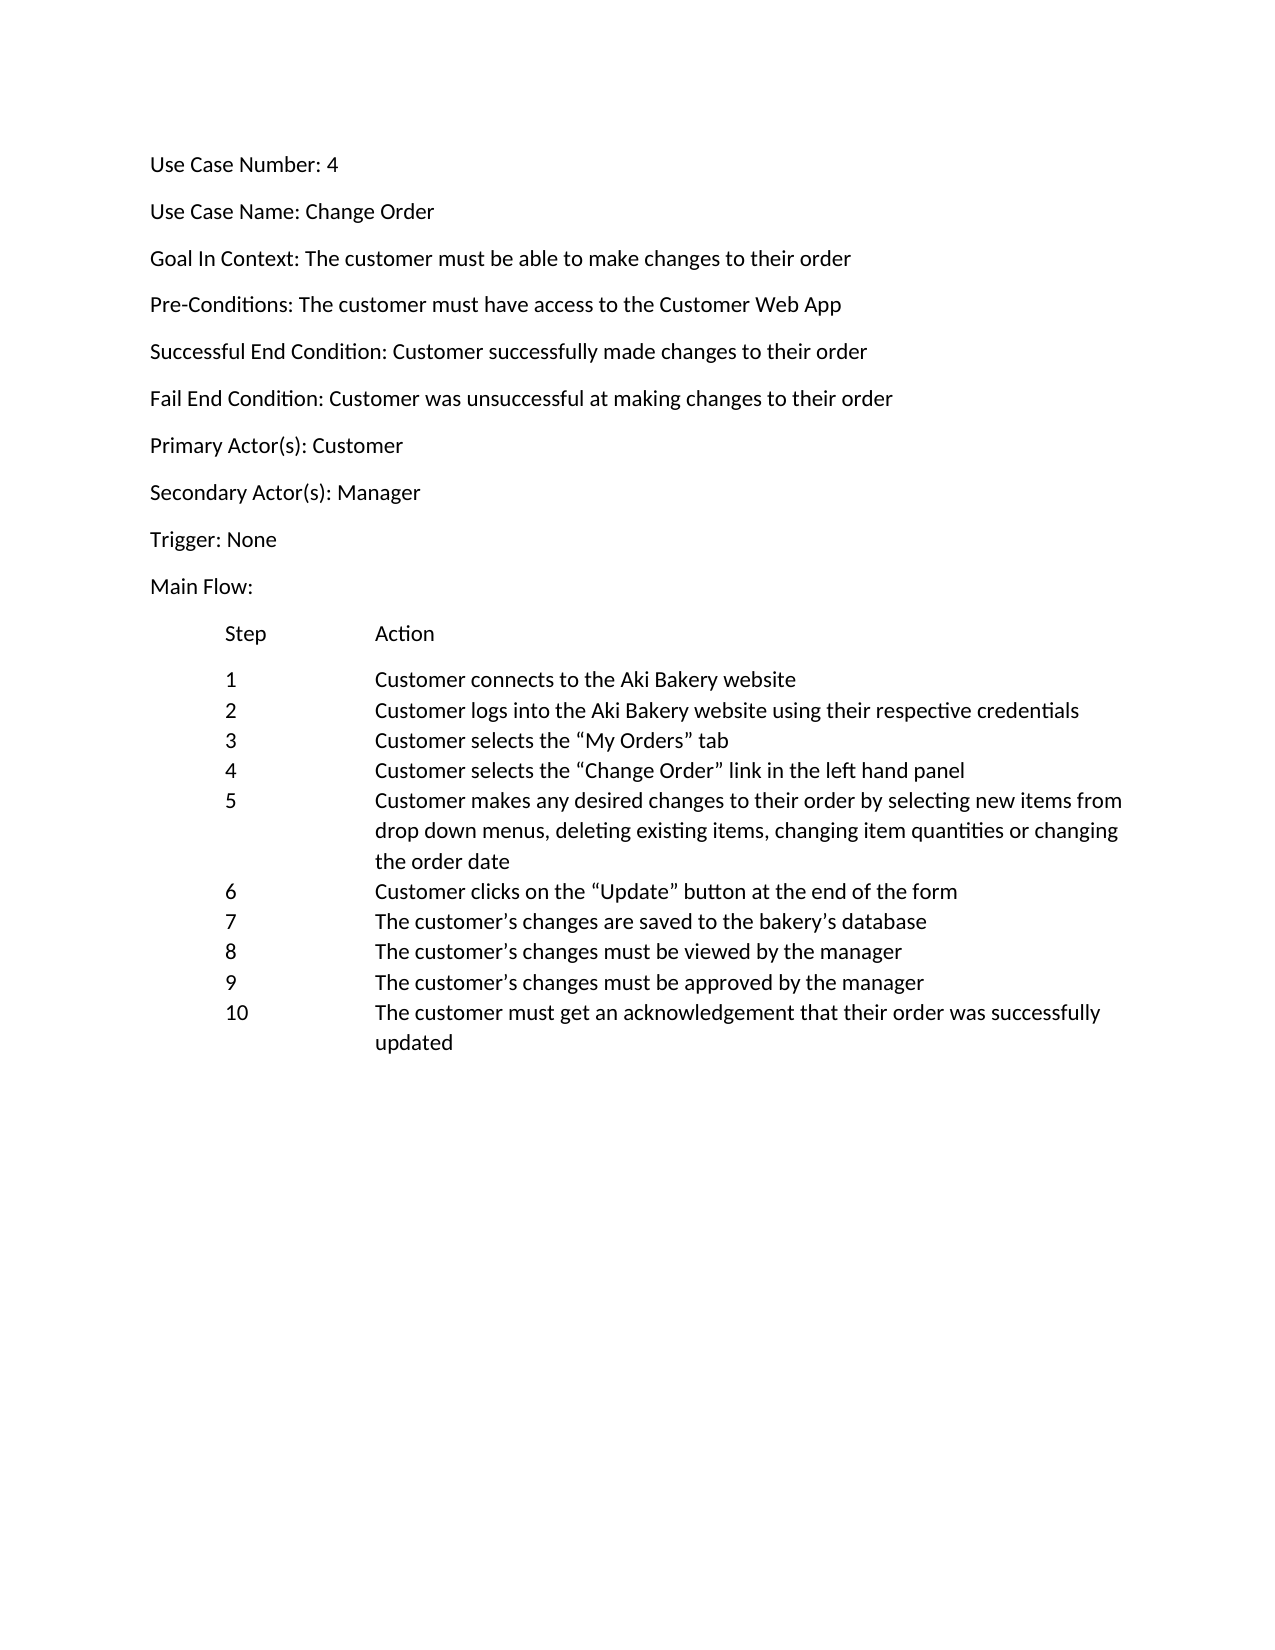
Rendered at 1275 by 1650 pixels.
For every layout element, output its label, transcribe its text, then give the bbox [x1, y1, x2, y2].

list The customer must get an acknowledgement that their order was successfully updated [225, 998, 1125, 1056]
list Customer clicks on the “Update” button at the end of the form [225, 877, 1125, 905]
list The customer’s changes are saved to the bakery’s database [225, 907, 1125, 935]
text Primary Actor(s): Customer [150, 431, 1125, 459]
text Secondary Actor(s): Manager [150, 478, 1125, 506]
text Successful End Condition: Customer successfully made changes to their order [150, 337, 1125, 366]
list Customer makes any desired changes to their order by selecting new items from drop down menus, deleting existing items, changing item quantities or changing the order date [225, 786, 1125, 875]
text Trigger: None [150, 525, 1125, 553]
list Customer connects to the Aki Bakery website [225, 666, 1125, 694]
text Use Case Name: Change Order [150, 197, 1125, 225]
list The customer’s changes must be approved by the manager [225, 968, 1125, 996]
text Step Action [150, 619, 1125, 647]
list The customer’s changes must be viewed by the manager [225, 937, 1125, 966]
list Customer logs into the Aki Bakery website using their respective credentials [225, 696, 1125, 724]
text Goal In Context: The customer must be able to make changes to their order [150, 244, 1125, 272]
text Pre-Conditions: The customer must have access to the Customer Web App [150, 291, 1125, 319]
text Fail End Condition: Customer was unsuccessful at making changes to their order [150, 384, 1125, 412]
list Customer selects the “My Orders” tab [225, 726, 1125, 754]
text Use Case Number: 4 [150, 150, 1125, 178]
text Main Flow: [150, 572, 1125, 600]
list Customer selects the “Change Order” link in the left hand panel [225, 756, 1125, 784]
